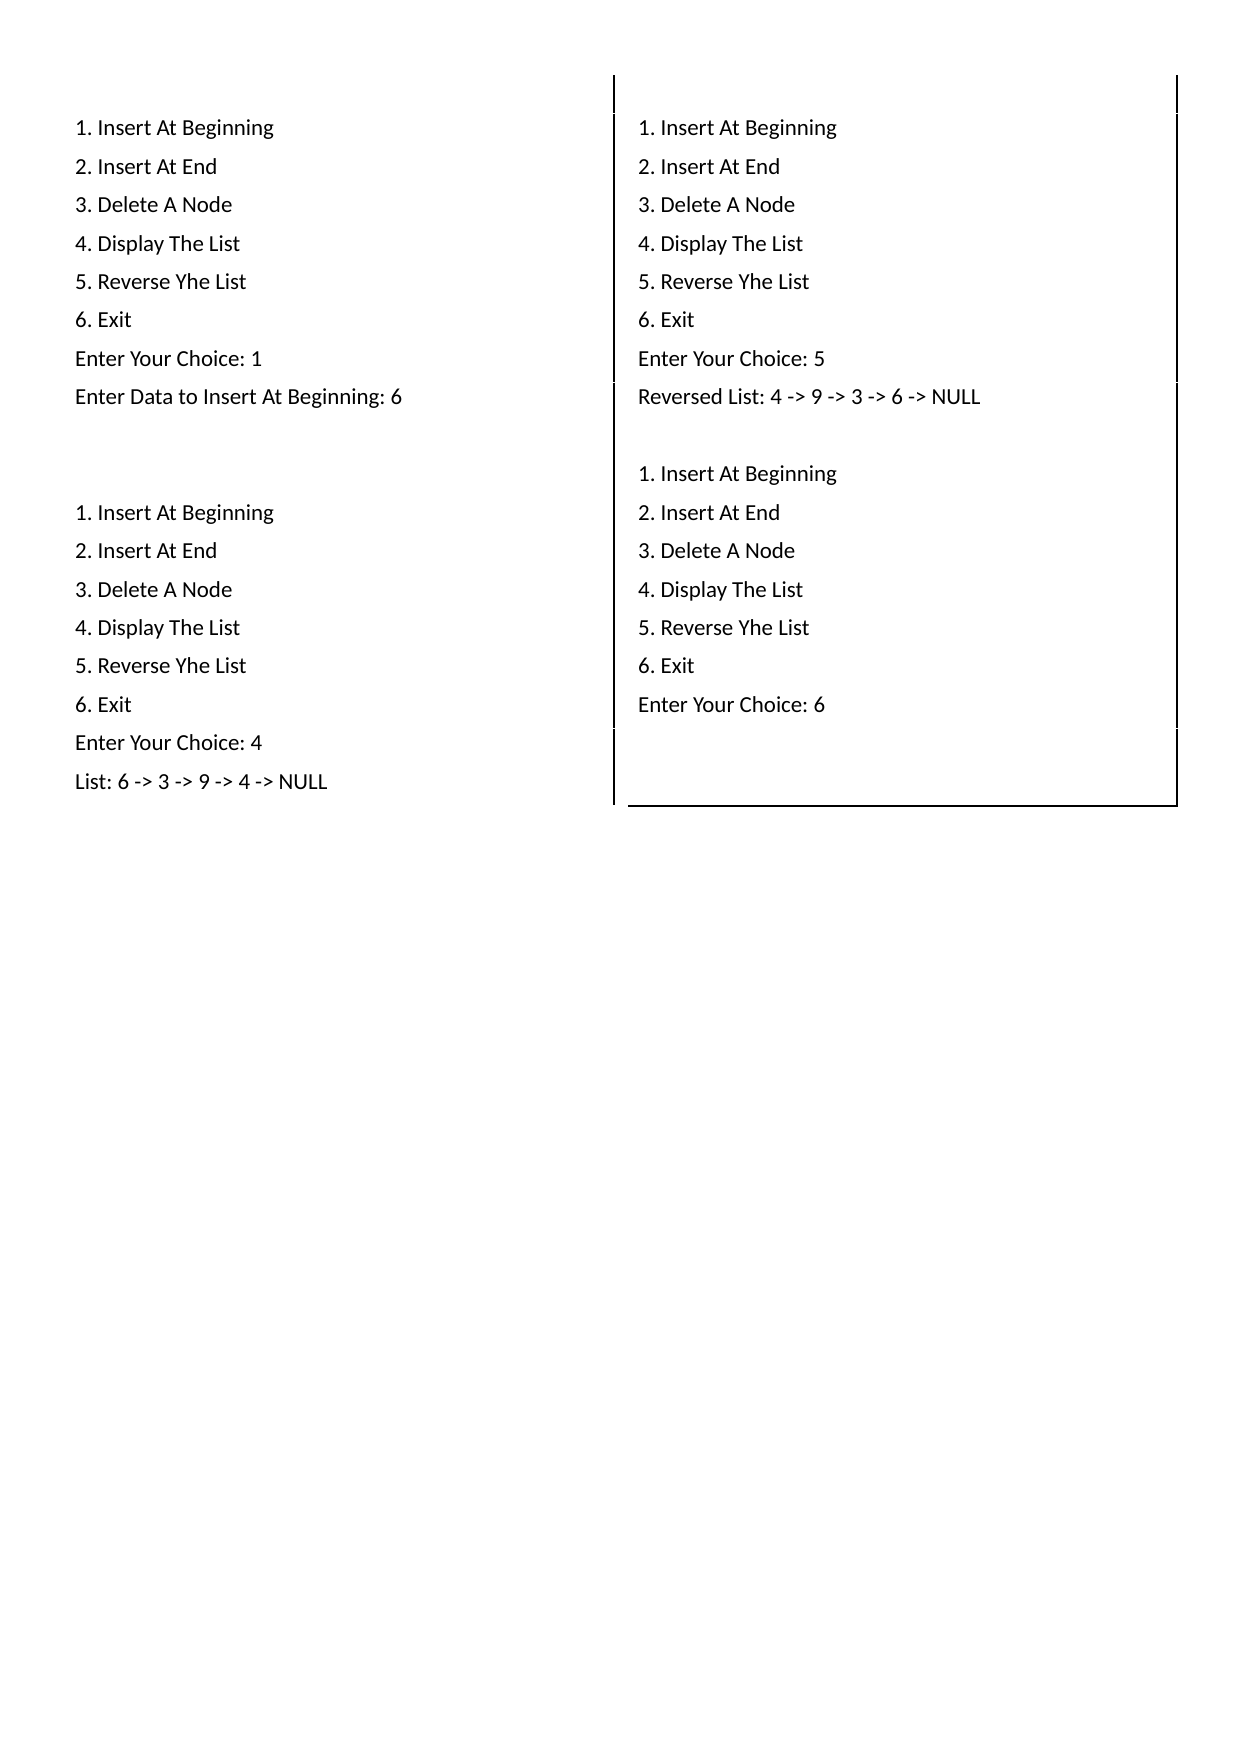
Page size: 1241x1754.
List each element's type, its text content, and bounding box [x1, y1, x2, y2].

text 1. Insert At Beginning [64, 113, 614, 152]
text List: 6 -> 3 -> 9 -> 4 -> NULL [64, 767, 613, 805]
text Enter Your Choice: 5 [627, 344, 1176, 382]
text 1. Insert At Beginning [627, 113, 1177, 152]
text Enter Your Choice: 6 [627, 690, 1176, 728]
text 3. Delete A Node [64, 190, 613, 229]
text 4. Display The List [64, 613, 613, 652]
text 4. Display The List [64, 229, 613, 267]
text 6. Exit [64, 306, 613, 344]
text Enter Your Choice: 4 [64, 728, 614, 767]
text 3. Delete A Node [627, 190, 1176, 229]
text Reversed List: 4 -> 9 -> 3 -> 6 -> NULL [627, 382, 1177, 421]
text 2. Insert At End [64, 536, 613, 575]
text 4. Display The List [627, 229, 1176, 267]
text 5. Reverse Yhe List [627, 613, 1176, 652]
text 5. Reverse Yhe List [64, 652, 613, 690]
text Enter Your Choice: 1 [64, 344, 613, 382]
text 6. Exit [627, 306, 1176, 344]
text 1. Insert At Beginning [627, 459, 1176, 498]
text 6. Exit [64, 690, 613, 728]
text 3. Delete A Node [627, 536, 1176, 575]
text 2. Insert At End [64, 152, 613, 190]
text 5. Reverse Yhe List [64, 267, 613, 306]
text 2. Insert At End [627, 498, 1176, 536]
text 1. Insert At Beginning [64, 498, 613, 536]
text 3. Delete A Node [64, 575, 613, 613]
text 4. Display The List [627, 575, 1176, 613]
text 5. Reverse Yhe List [627, 267, 1176, 306]
text Enter Data to Insert At Beginning: 6 [64, 382, 614, 421]
text 6. Exit [627, 652, 1176, 690]
text 2. Insert At End [627, 152, 1176, 190]
